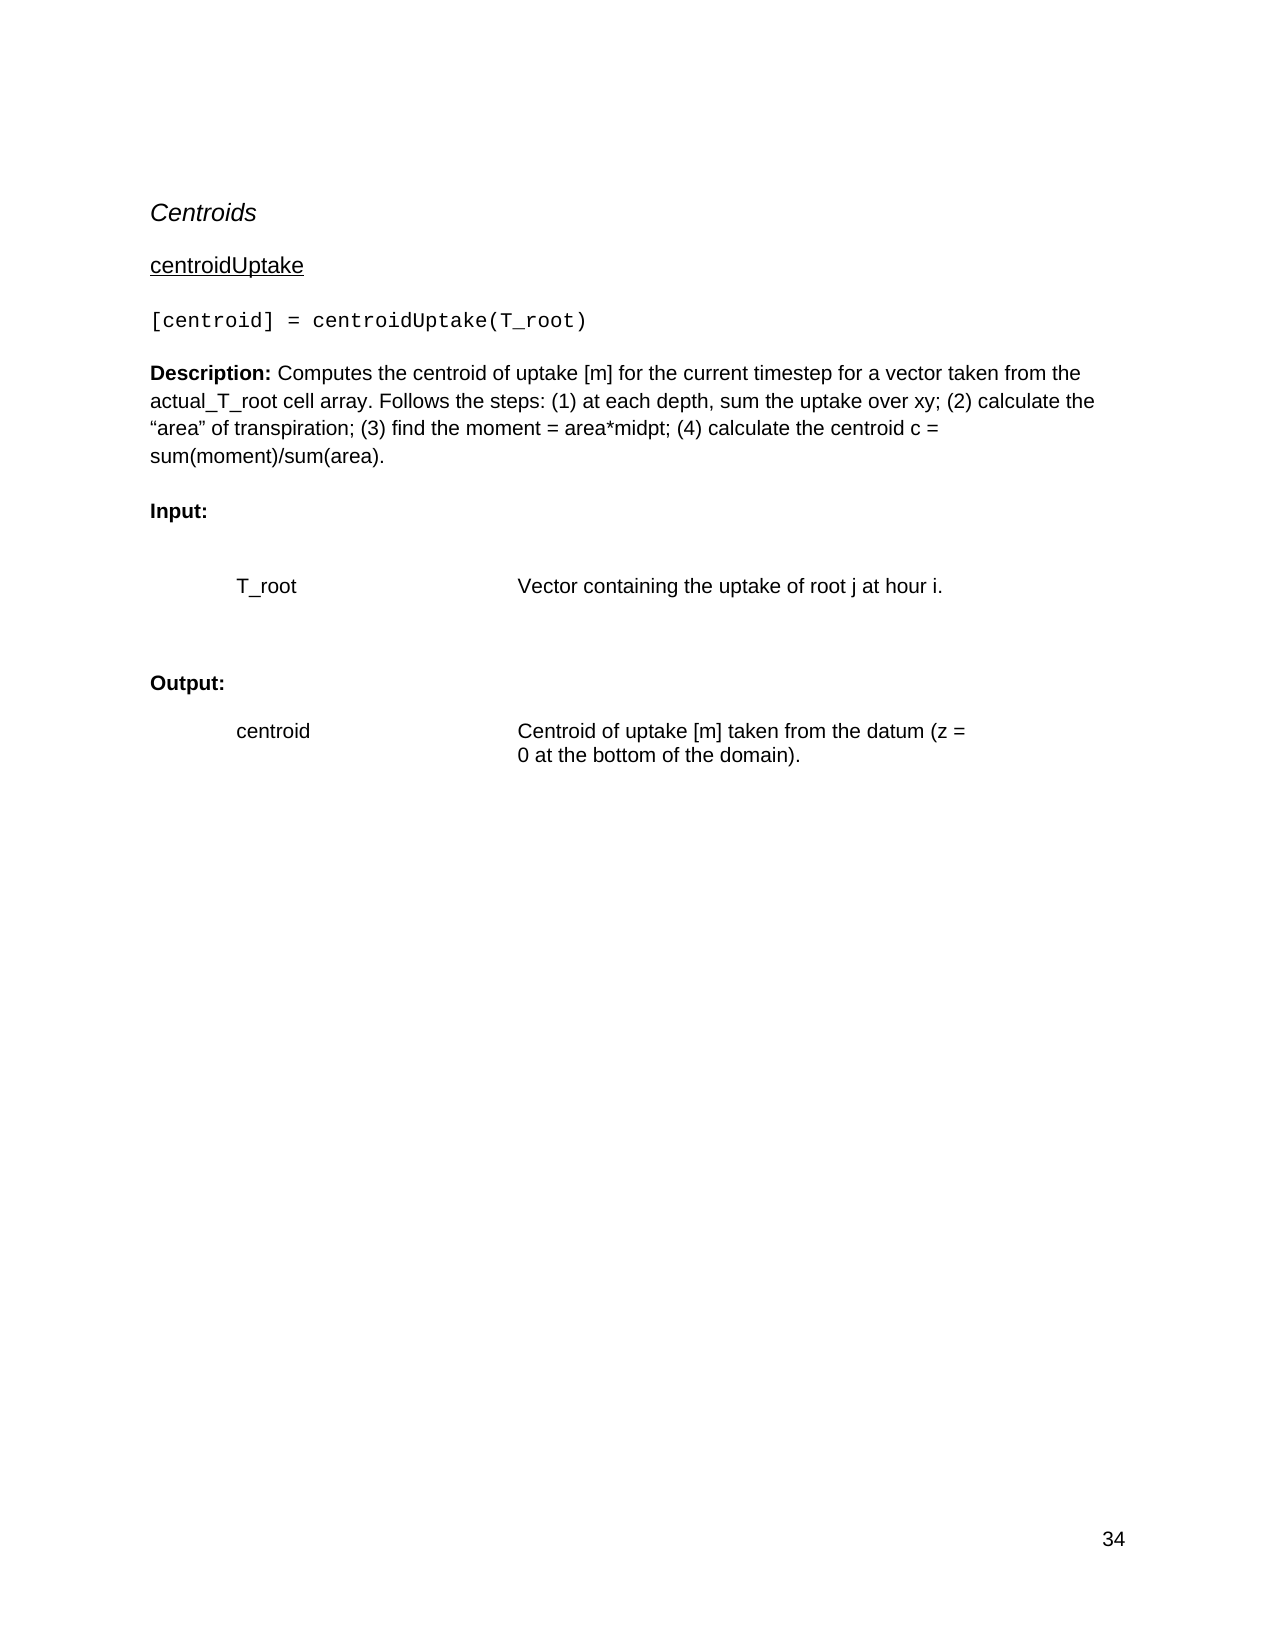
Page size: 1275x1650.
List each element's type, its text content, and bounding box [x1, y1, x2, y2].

text Output: [150, 671, 1125, 694]
subtitle Centroids [150, 198, 1125, 227]
table_header Centroid of uptake [m] taken from the datum (z = 0 at the bottom of the domain). [506, 719, 994, 767]
table_header Vector containing the uptake of root j at hour i. [506, 574, 994, 622]
table_header T_root [225, 574, 506, 622]
table_header centroid [225, 719, 506, 767]
text [centroid] = centroidUptake(T_root) [150, 310, 1125, 333]
subtitle centroidUptake [150, 252, 1125, 278]
text Input: [150, 498, 1125, 522]
text Description: Computes the centroid of uptake [m] for the current timestep for a vector taken from the actual_T_root cell array. Follows the steps: (1) at each depth, sum the uptake over xy; (2) calculate the “area” of transpiration; (3) find the moment = area*midpt; (4) calculate the centroid c = sum(moment)/sum(area). [150, 361, 1125, 467]
